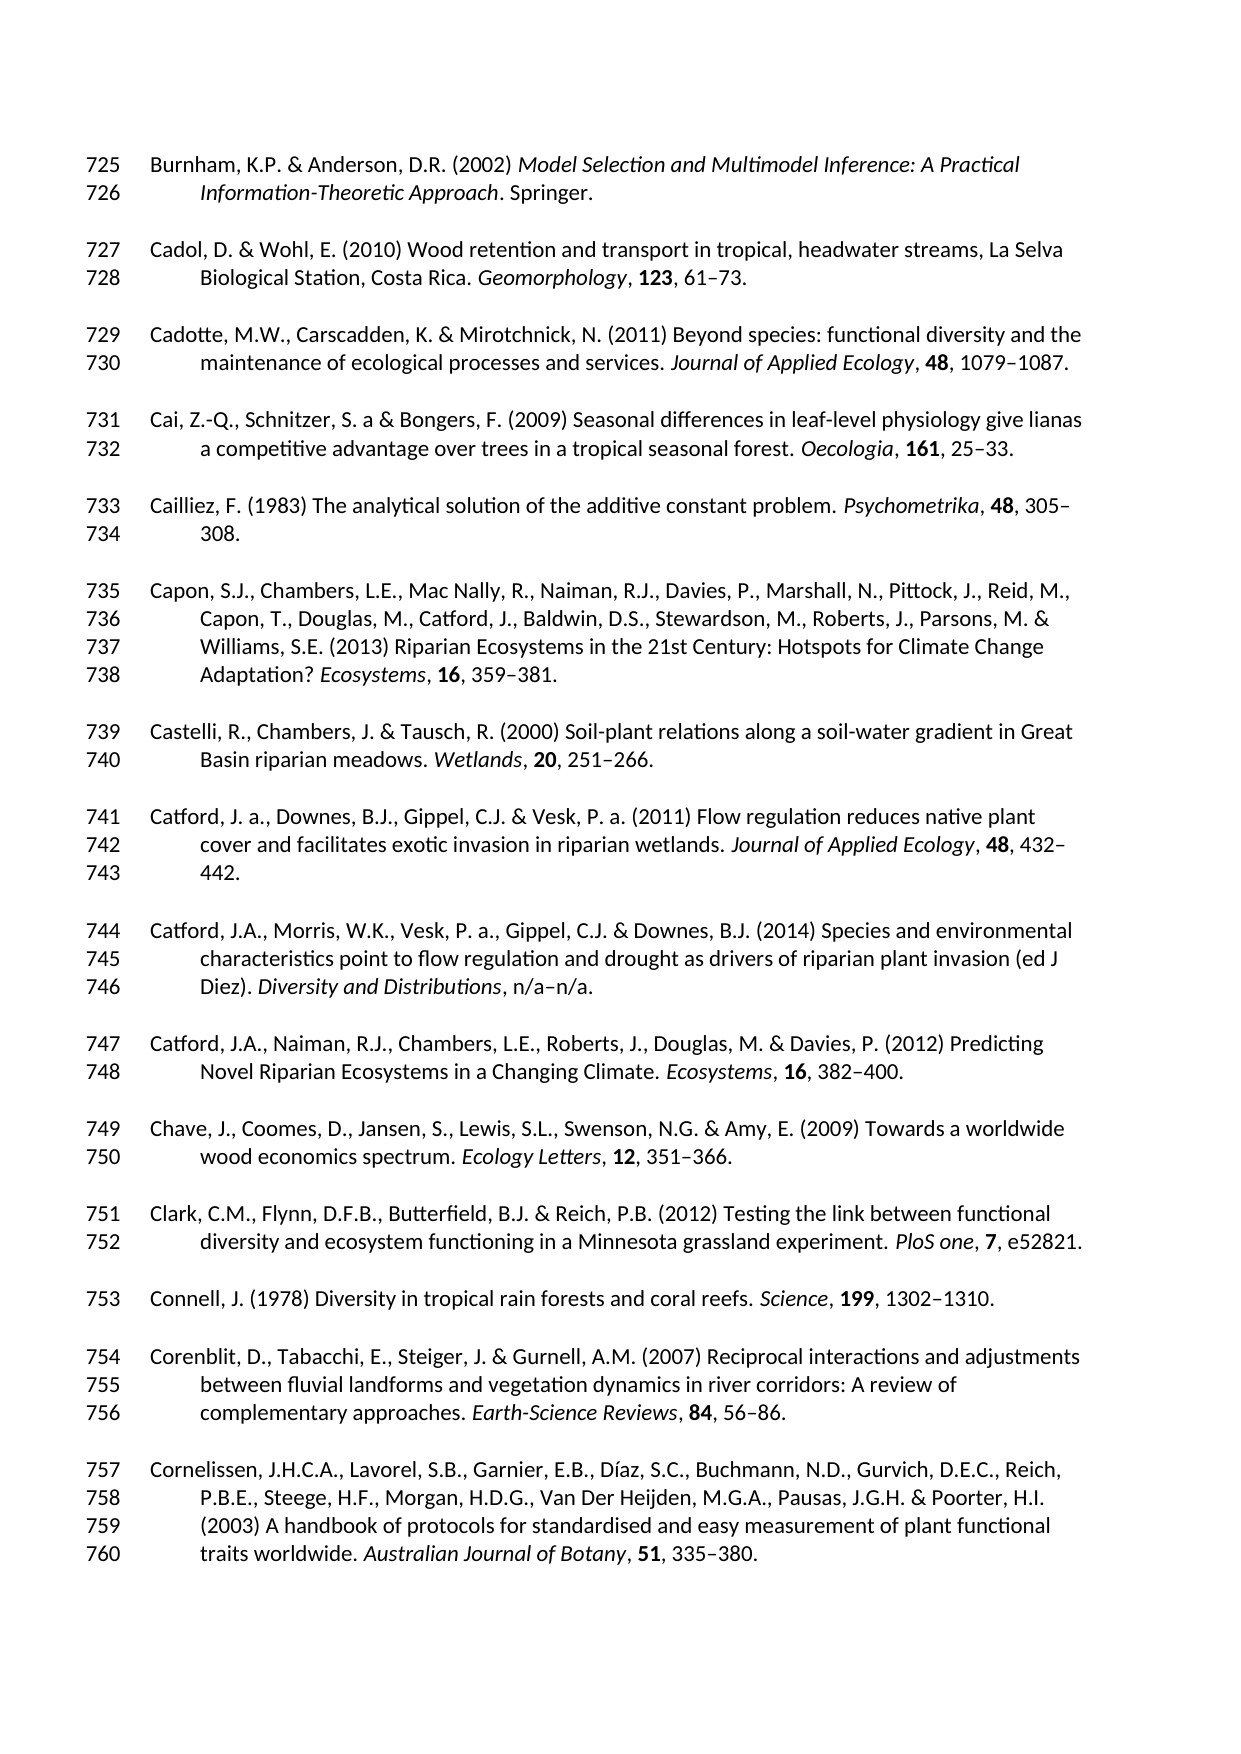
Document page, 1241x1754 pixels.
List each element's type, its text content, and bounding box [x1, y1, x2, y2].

text Corenblit, D., Tabacchi, E., Steiger, J. & Gurnell, A.M. (2007) Reciprocal interactions and adjustments between fluvial landforms and vegetation dynamics in river corridors: A review of complementary approaches. Earth-Science Reviews, 84, 56–86. [150, 1342, 1090, 1426]
text Cornelissen, J.H.C.A., Lavorel, S.B., Garnier, E.B., Díaz, S.C., Buchmann, N.D., Gurvich, D.E.C., Reich, P.B.E., Steege, H.F., Morgan, H.D.G., Van Der Heijden, M.G.A., Pausas, J.G.H. & Poorter, H.I. (2003) A handbook of protocols for standardised and easy measurement of plant functional traits worldwide. Australian Journal of Botany, 51, 335–380. [150, 1455, 1090, 1567]
text Cadotte, M.W., Carscadden, K. & Mirotchnick, N. (2011) Beyond species: functional diversity and the maintenance of ecological processes and services. Journal of Applied Ecology, 48, 1079–1087. [150, 320, 1090, 376]
text Catford, J.A., Morris, W.K., Vesk, P. a., Gippel, C.J. & Downes, B.J. (2014) Species and environmental characteristics point to flow regulation and drought as drivers of riparian plant invasion (ed J Diez). Diversity and Distributions, n/a–n/a. [150, 916, 1090, 1000]
text Castelli, R., Chambers, J. & Tausch, R. (2000) Soil-plant relations along a soil-water gradient in Great Basin riparian meadows. Wetlands, 20, 251–266. [150, 717, 1090, 773]
text Cai, Z.-Q., Schnitzer, S. a & Bongers, F. (2009) Seasonal differences in leaf-level physiology give lianas a competitive advantage over trees in a tropical seasonal forest. Oecologia, 161, 25–33. [150, 406, 1090, 462]
text Catford, J. a., Downes, B.J., Gippel, C.J. & Vesk, P. a. (2011) Flow regulation reduces native plant cover and facilitates exotic invasion in riparian wetlands. Journal of Applied Ecology, 48, 432–442. [150, 802, 1090, 887]
text Chave, J., Coomes, D., Jansen, S., Lewis, S.L., Swenson, N.G. & Amy, E. (2009) Towards a worldwide wood economics spectrum. Ecology Letters, 12, 351–366. [150, 1114, 1090, 1170]
text Capon, S.J., Chambers, L.E., Mac Nally, R., Naiman, R.J., Davies, P., Marshall, N., Pittock, J., Reid, M., Capon, T., Douglas, M., Catford, J., Baldwin, D.S., Stewardson, M., Roberts, J., Parsons, M. & Williams, S.E. (2013) Riparian Ecosystems in the 21st Century: Hotspots for Climate Change Adaptation? Ecosystems, 16, 359–381. [150, 576, 1090, 688]
text Cadol, D. & Wohl, E. (2010) Wood retention and transport in tropical, headwater streams, La Selva Biological Station, Costa Rica. Geomorphology, 123, 61–73. [150, 235, 1090, 291]
text Clark, C.M., Flynn, D.F.B., Butterfield, B.J. & Reich, P.B. (2012) Testing the link between functional diversity and ecosystem functioning in a Minnesota grassland experiment. PloS one, 7, e52821. [150, 1199, 1090, 1255]
text Cailliez, F. (1983) The analytical solution of the additive constant problem. Psychometrika, 48, 305–308. [150, 491, 1090, 547]
text Catford, J.A., Naiman, R.J., Chambers, L.E., Roberts, J., Douglas, M. & Davies, P. (2012) Predicting Novel Riparian Ecosystems in a Changing Climate. Ecosystems, 16, 382–400. [150, 1029, 1090, 1085]
text Burnham, K.P. & Anderson, D.R. (2002) Model Selection and Multimodel Inference: A Practical Information-Theoretic Approach. Springer. [150, 150, 1090, 206]
text Connell, J. (1978) Diversity in tropical rain forests and coral reefs. Science, 199, 1302–1310. [150, 1284, 1090, 1313]
